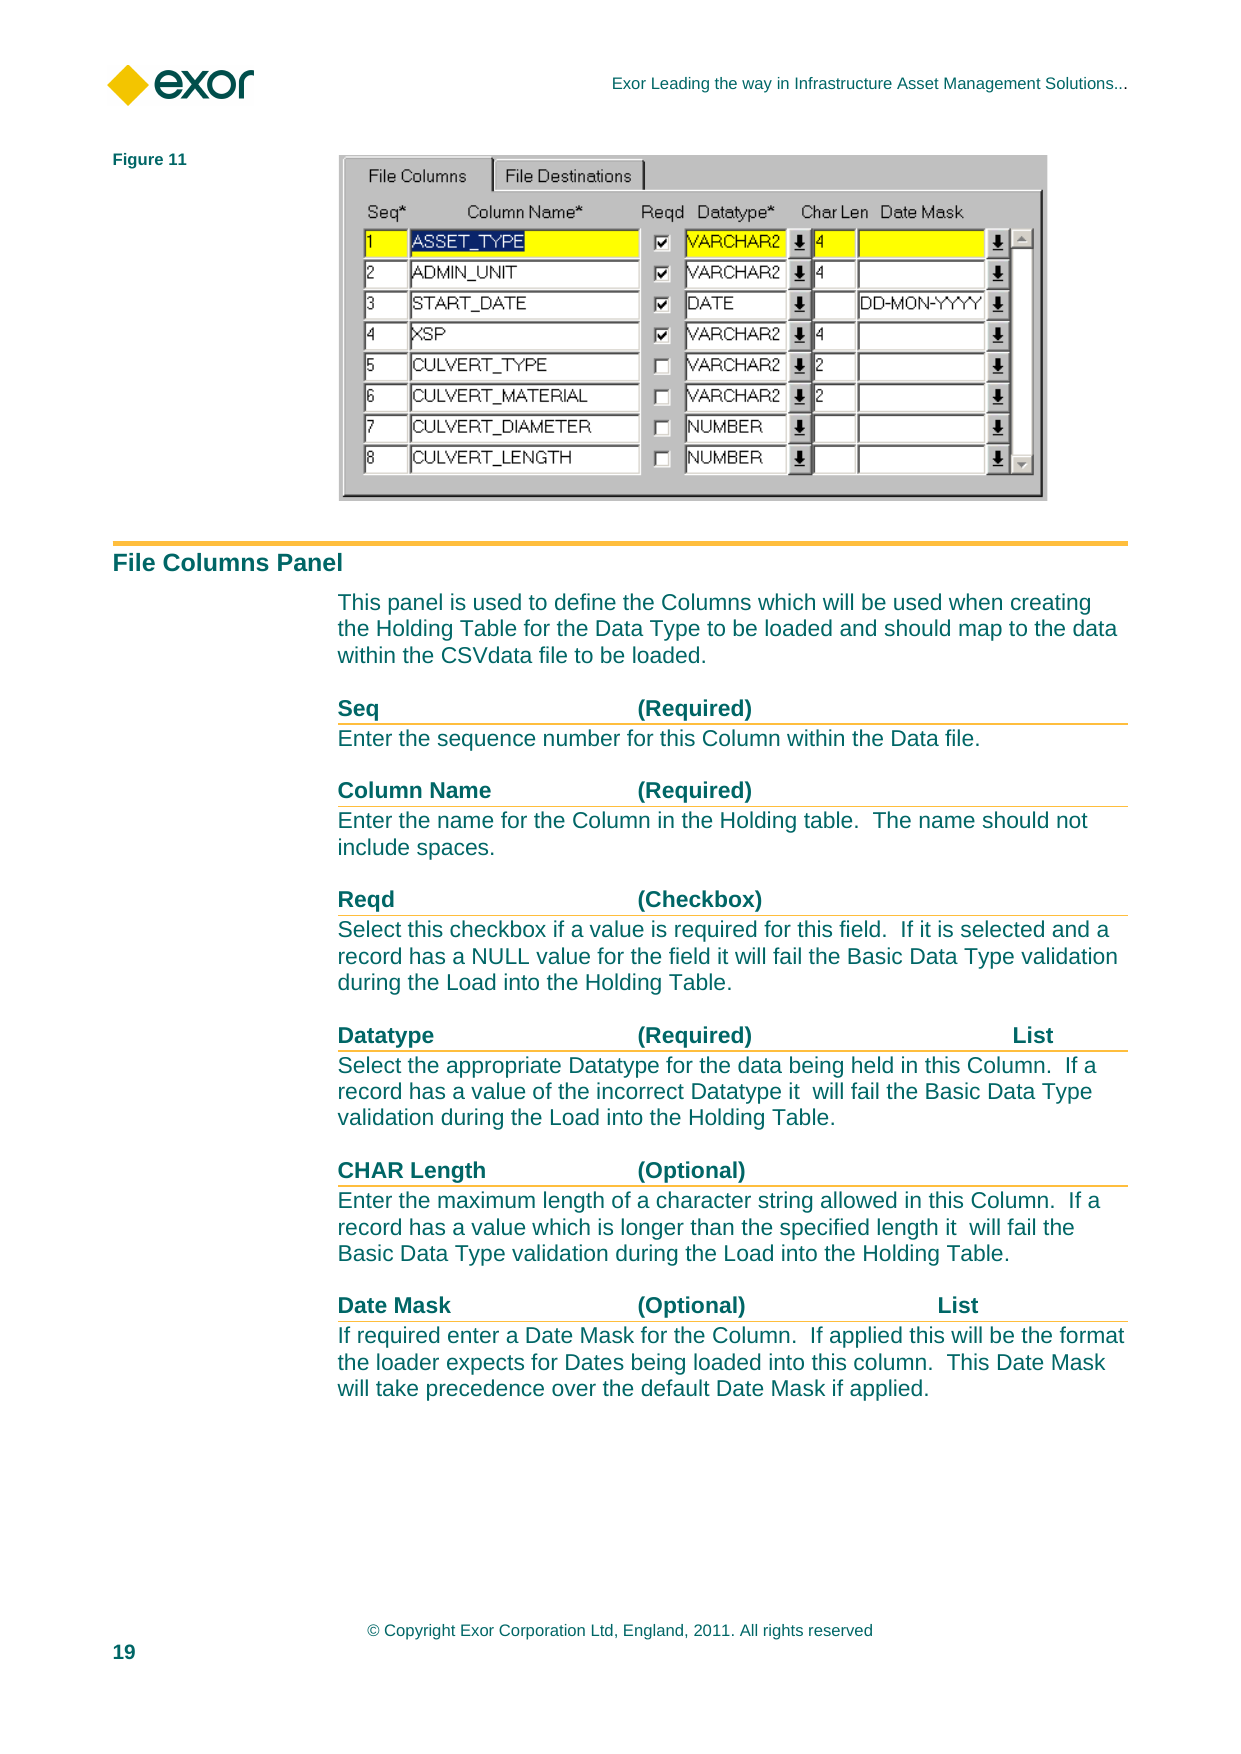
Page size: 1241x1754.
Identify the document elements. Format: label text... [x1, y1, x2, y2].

text Datatype (Required) List [337, 1022, 1128, 1052]
text Select the appropriate Datatype for the data being held in this Column. If a record has a value of the incorrect Datatype it will fail the Basic Data Type validation during the Load into the Holding Table. [337, 1052, 1128, 1131]
text Seq (Required) [337, 694, 1128, 724]
text Enter the sequence number for this Column within the Data file. [337, 724, 1128, 751]
text Reqd (Checkbox) [337, 886, 1128, 916]
text If required enter a Date Mask for the Column. If applied this will be the format the loader expects for Dates being loaded into this column. This Date Mask will take precedence over the default Date Mask if applied. [337, 1322, 1128, 1402]
picture [107, 65, 254, 106]
text Date Mask (Optional) List [337, 1292, 1128, 1322]
text File Columns Panel [112, 542, 1128, 577]
text Enter the name for the Column in the Holding table. The name should not include spaces. [337, 807, 1128, 860]
text CHAR Length (Optional) [337, 1157, 1128, 1187]
text This panel is used to define the Columns which will be used when creating the Holding Table for the Data Type to be loaded and should map to the data within the CSVdata file to be loaded. [337, 589, 1128, 668]
picture [338, 155, 1048, 501]
text Select this checkbox if a value is required for this field. If it is selected and a record has a NULL value for the field it will fail the Basic Data Type validation during the Load into the Holding Table. [337, 916, 1128, 995]
text Enter the maximum length of a character string allowed in this Column. If a record has a value which is longer than the specified length it will fail the Basic Data Type validation during the Load into the Holding Table. [337, 1187, 1128, 1266]
text Column Name (Required) [337, 777, 1128, 807]
